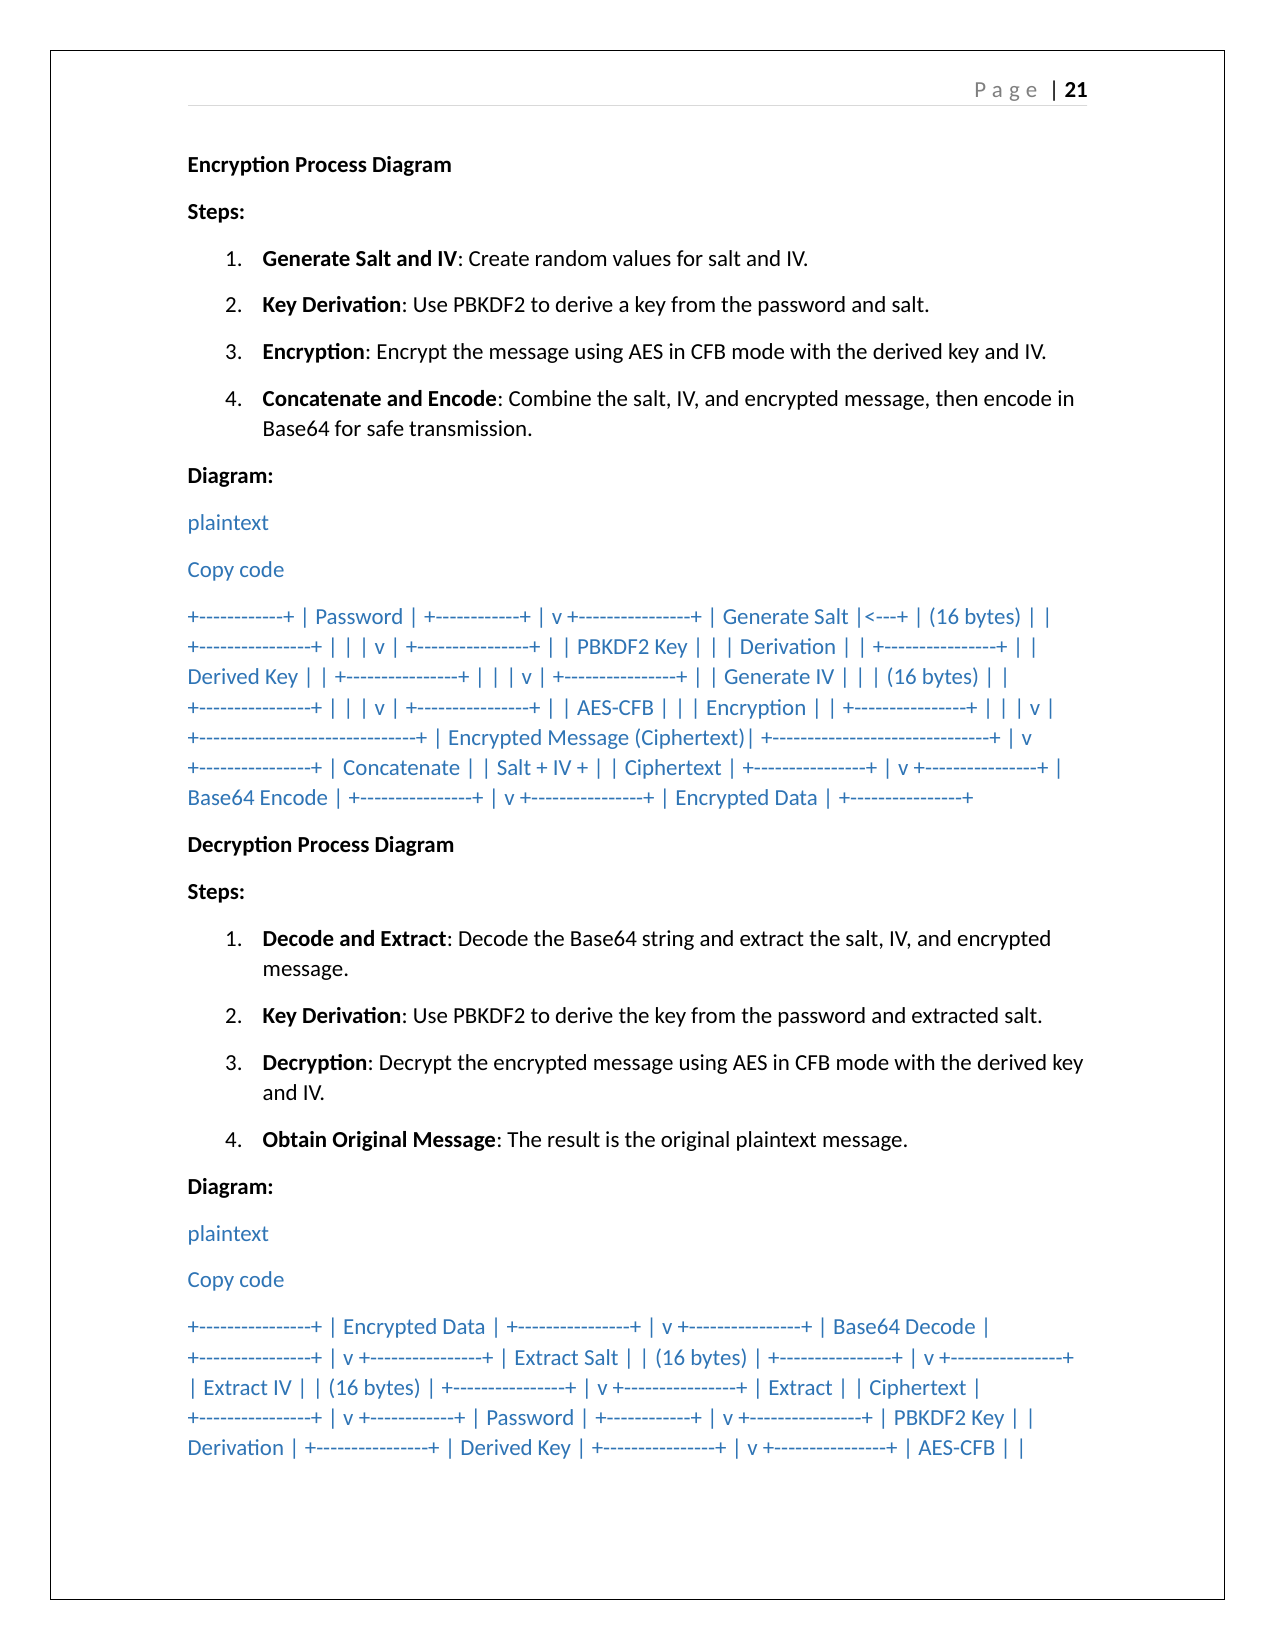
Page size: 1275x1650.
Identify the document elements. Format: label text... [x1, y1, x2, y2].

text Decryption Process Diagram [187, 830, 1087, 858]
list Generate Salt and IV: Create random values for salt and IV. [225, 244, 1087, 272]
text plaintext [187, 1219, 1087, 1247]
text Steps: [187, 877, 1087, 905]
text Encryption Process Diagram [187, 150, 1087, 178]
text Diagram: [187, 1172, 1087, 1200]
list Decryption: Decrypt the encrypted message using AES in CFB mode with the derived key and IV. [225, 1048, 1087, 1106]
text Steps: [187, 197, 1087, 225]
text Diagram: [187, 461, 1087, 489]
list Key Derivation: Use PBKDF2 to derive the key from the password and extracted salt. [225, 1001, 1087, 1029]
list Obtain Original Message: The result is the original plaintext message. [225, 1125, 1087, 1153]
list Concatenate and Encode: Combine the salt, IV, and encrypted message, then encode in Base64 for safe transmission. [225, 384, 1087, 443]
list Decode and Extract: Decode the Base64 string and extract the salt, IV, and encrypted message. [225, 924, 1087, 982]
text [187, 1312, 1087, 1461]
text Copy code [187, 1266, 1087, 1294]
text +------------+ | Password | +------------+ | v +----------------+ | Generate Salt |<---+ | (16 bytes) | | +----------------+ | | | v | +----------------+ | | PBKDF2 Key | | | Derivation | | +----------------+ | | Derived Key | | +----------------+ | | | v | +----------------+ | | Generate IV | | | (16 bytes) | | +----------------+ | | | v | +----------------+ | | AES-CFB | | | Encryption | | +----------------+ | | | v | +-------------------------------+ | Encrypted Message (Ciphertext)| +-------------------------------+ | v +----------------+ | Concatenate | | Salt + IV + | | Ciphertext | +----------------+ | v +----------------+ | Base64 Encode | +----------------+ | v +----------------+ | Encrypted Data | +----------------+ [187, 602, 1087, 811]
list Encryption: Encrypt the message using AES in CFB mode with the derived key and IV. [225, 337, 1087, 366]
text Copy code [187, 555, 1087, 583]
list Key Derivation: Use PBKDF2 to derive a key from the password and salt. [225, 291, 1087, 319]
text plaintext [187, 508, 1087, 536]
